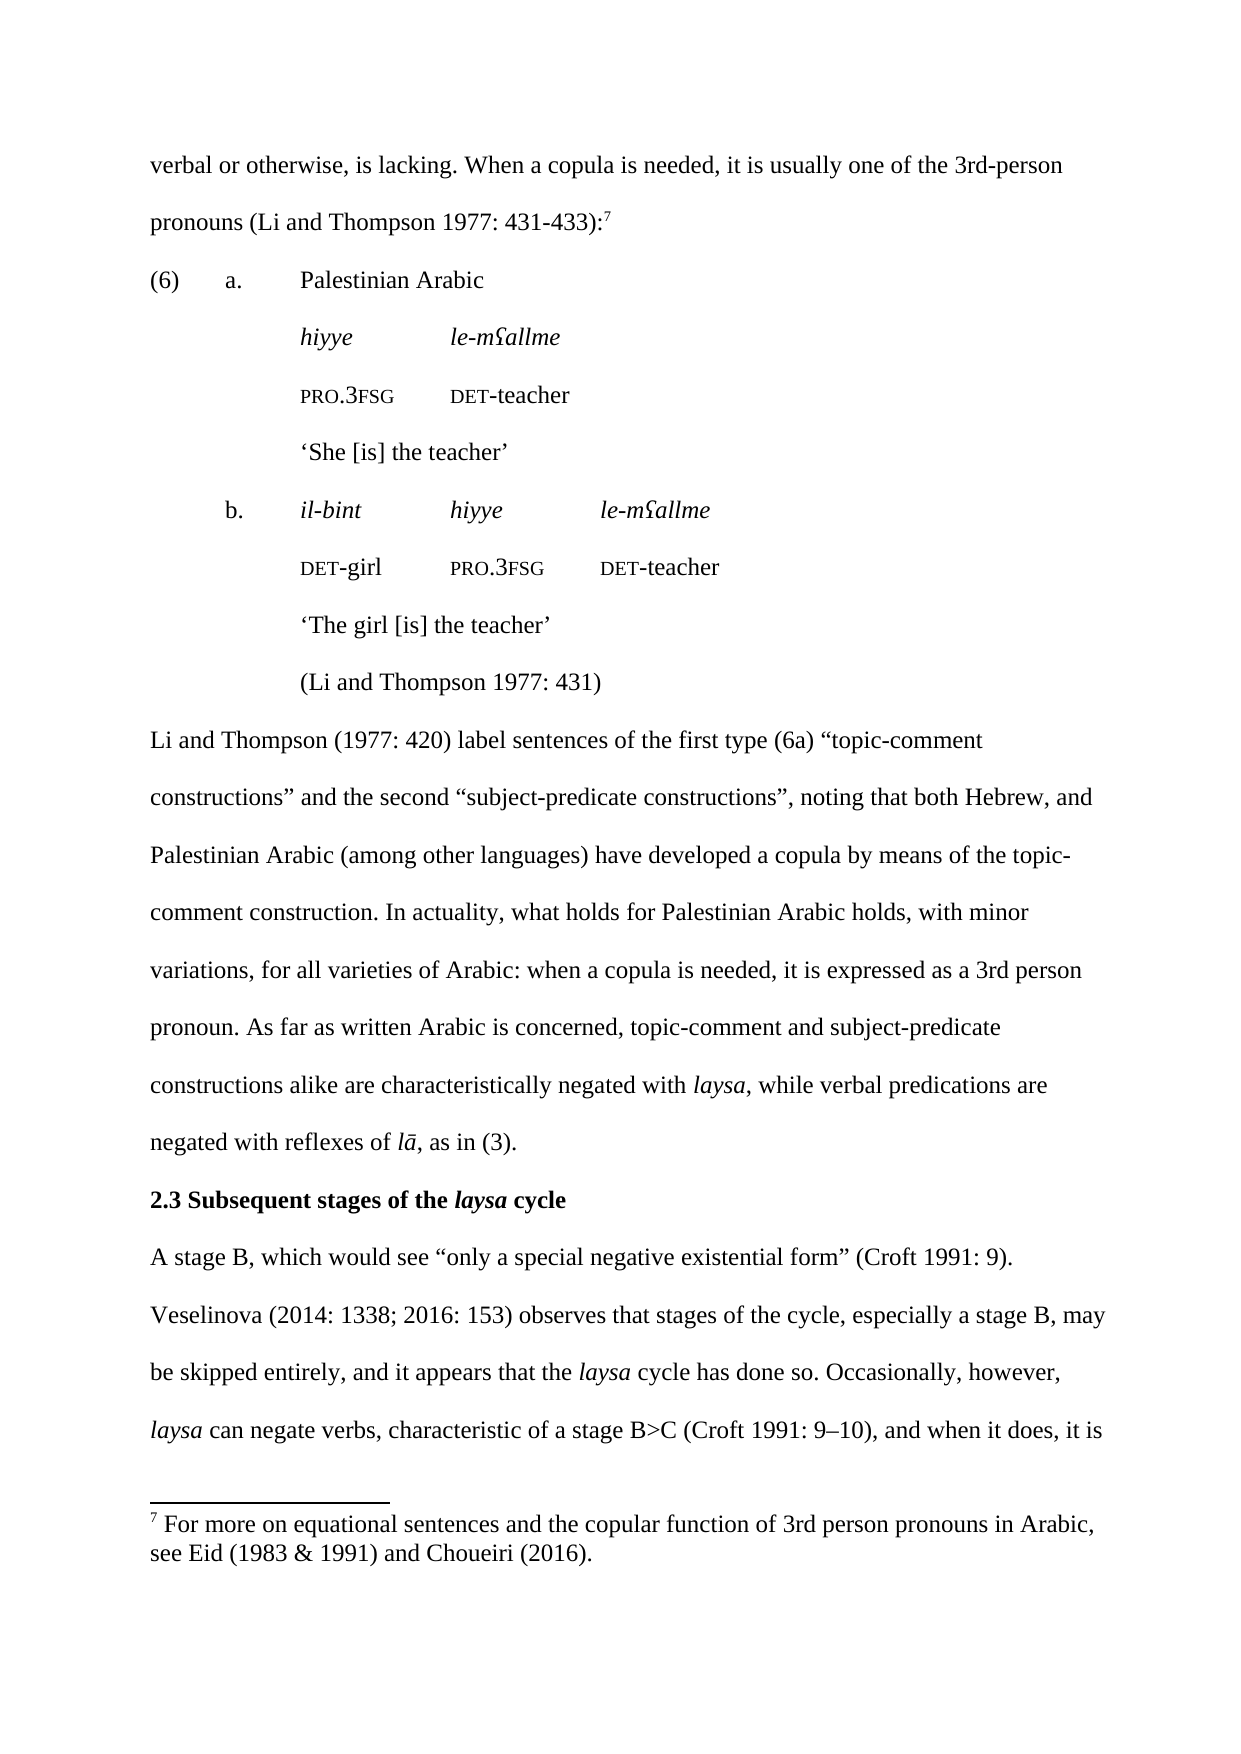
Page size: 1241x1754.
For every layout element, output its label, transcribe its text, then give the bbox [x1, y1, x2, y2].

text pro.3fsg det-teacher [150, 380, 1108, 409]
text (Li and Thompson 1977: 431) [300, 667, 1108, 696]
text (6) a. Palestinian Arabic [150, 265, 1108, 294]
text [150, 1242, 1108, 1444]
text b. il-bint hiyye le-mʕallme [150, 495, 1108, 524]
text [150, 150, 1108, 236]
text det-girl pro.3fsg det-teacher [150, 552, 1108, 581]
text hiyye le-mʕallme [150, 322, 1108, 351]
text Li and Thompson (1977: 420) label sentences of the first type (6a) “topic-comment constructions” and the second “subject-predicate constructions”, noting that both Hebrew, and Palestinian Arabic (among other languages) have developed a copula by means of the topic-comment construction. In actuality, what holds for Palestinian Arabic holds, with minor variations, for all varieties of Arabic: when a copula is needed, it is expressed as a 3rd person pronoun. As far as written Arabic is concerned, topic-comment and subject-predicate constructions alike are characteristically negated with laysa, while verbal predications are negated with reflexes of lā, as in (3). [150, 725, 1108, 1156]
text ‘She [is] the teacher’ [150, 437, 1108, 466]
text ‘The girl [is] the teacher’ [225, 610, 1108, 639]
text 2.3 Subsequent stages of the laysa cycle [150, 1185, 1108, 1214]
